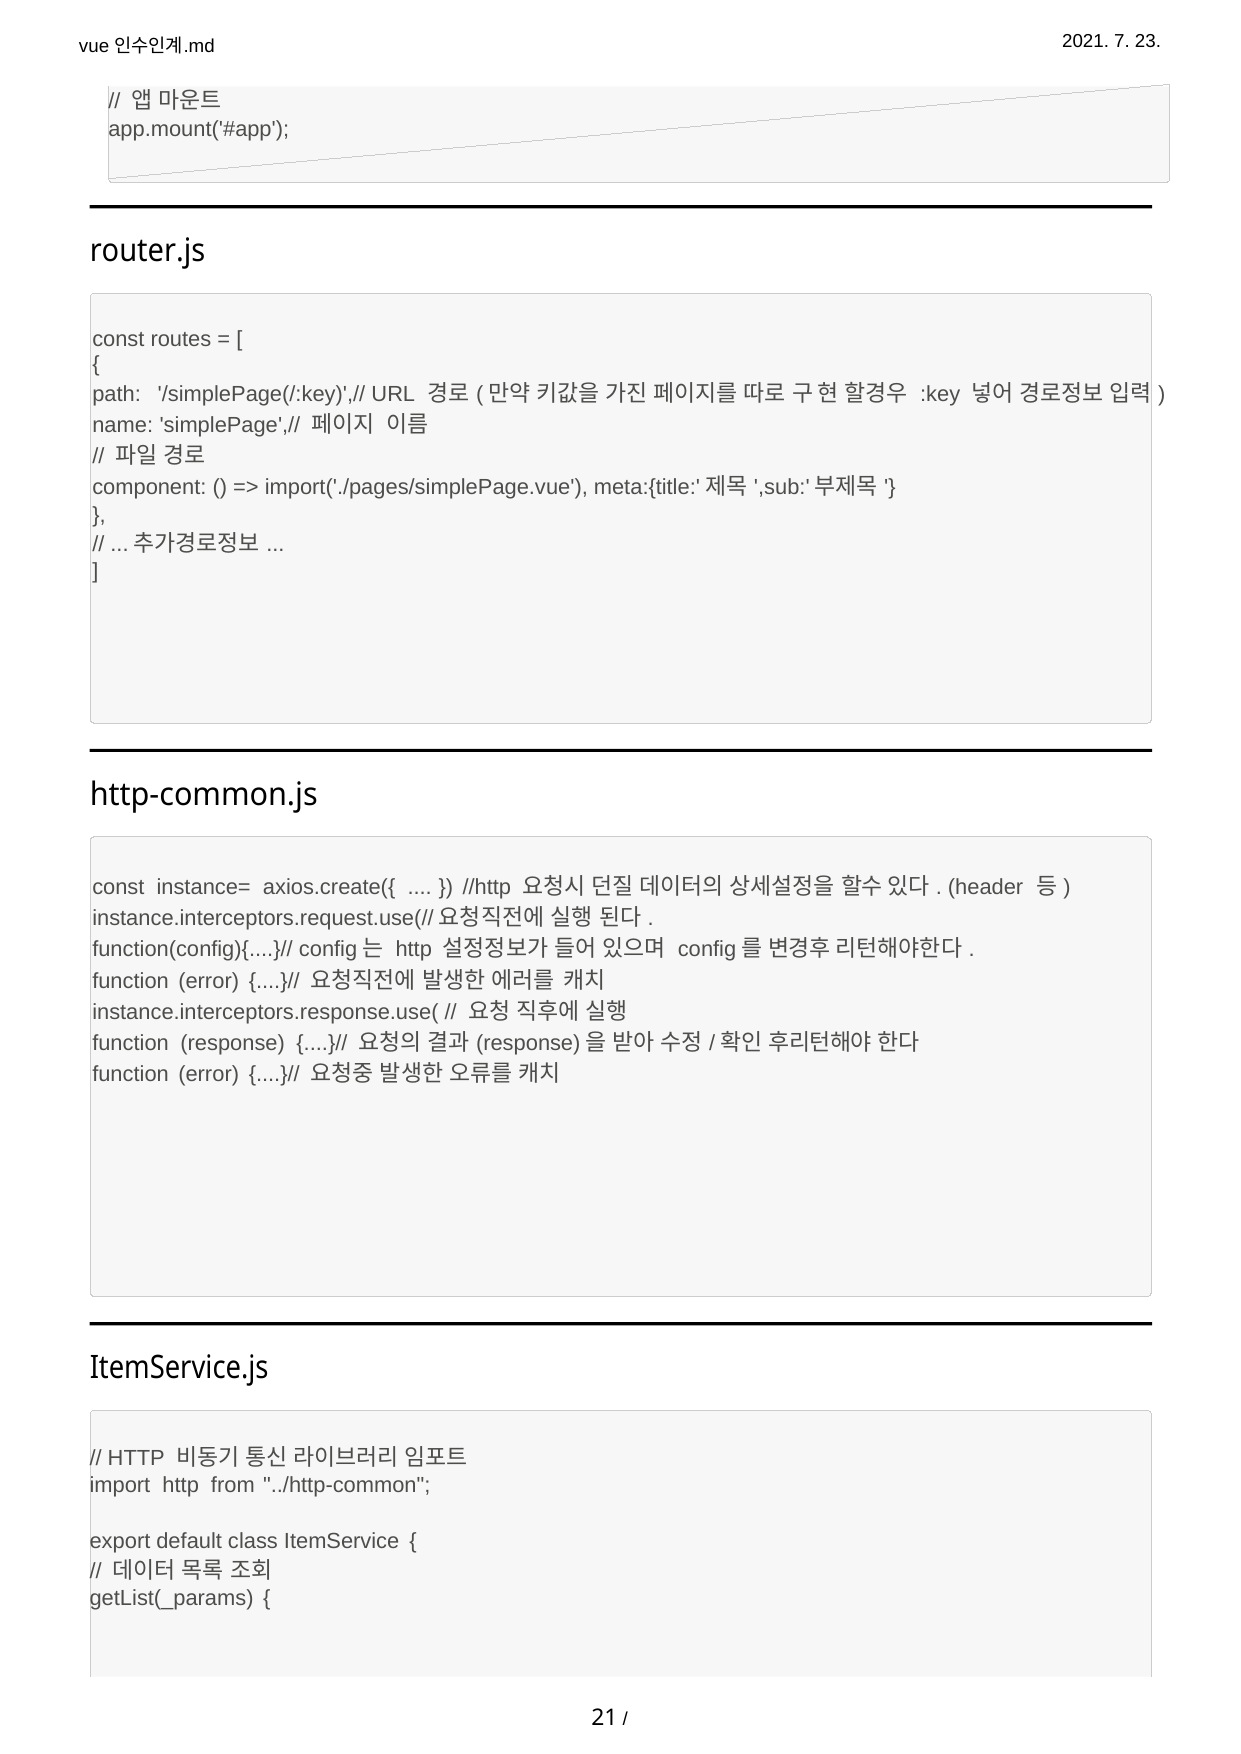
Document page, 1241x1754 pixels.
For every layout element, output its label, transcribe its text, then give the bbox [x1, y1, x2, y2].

text http-common.js [89, 771, 1165, 815]
text router.js [89, 227, 1165, 271]
text ItemService.js [89, 1344, 1165, 1388]
